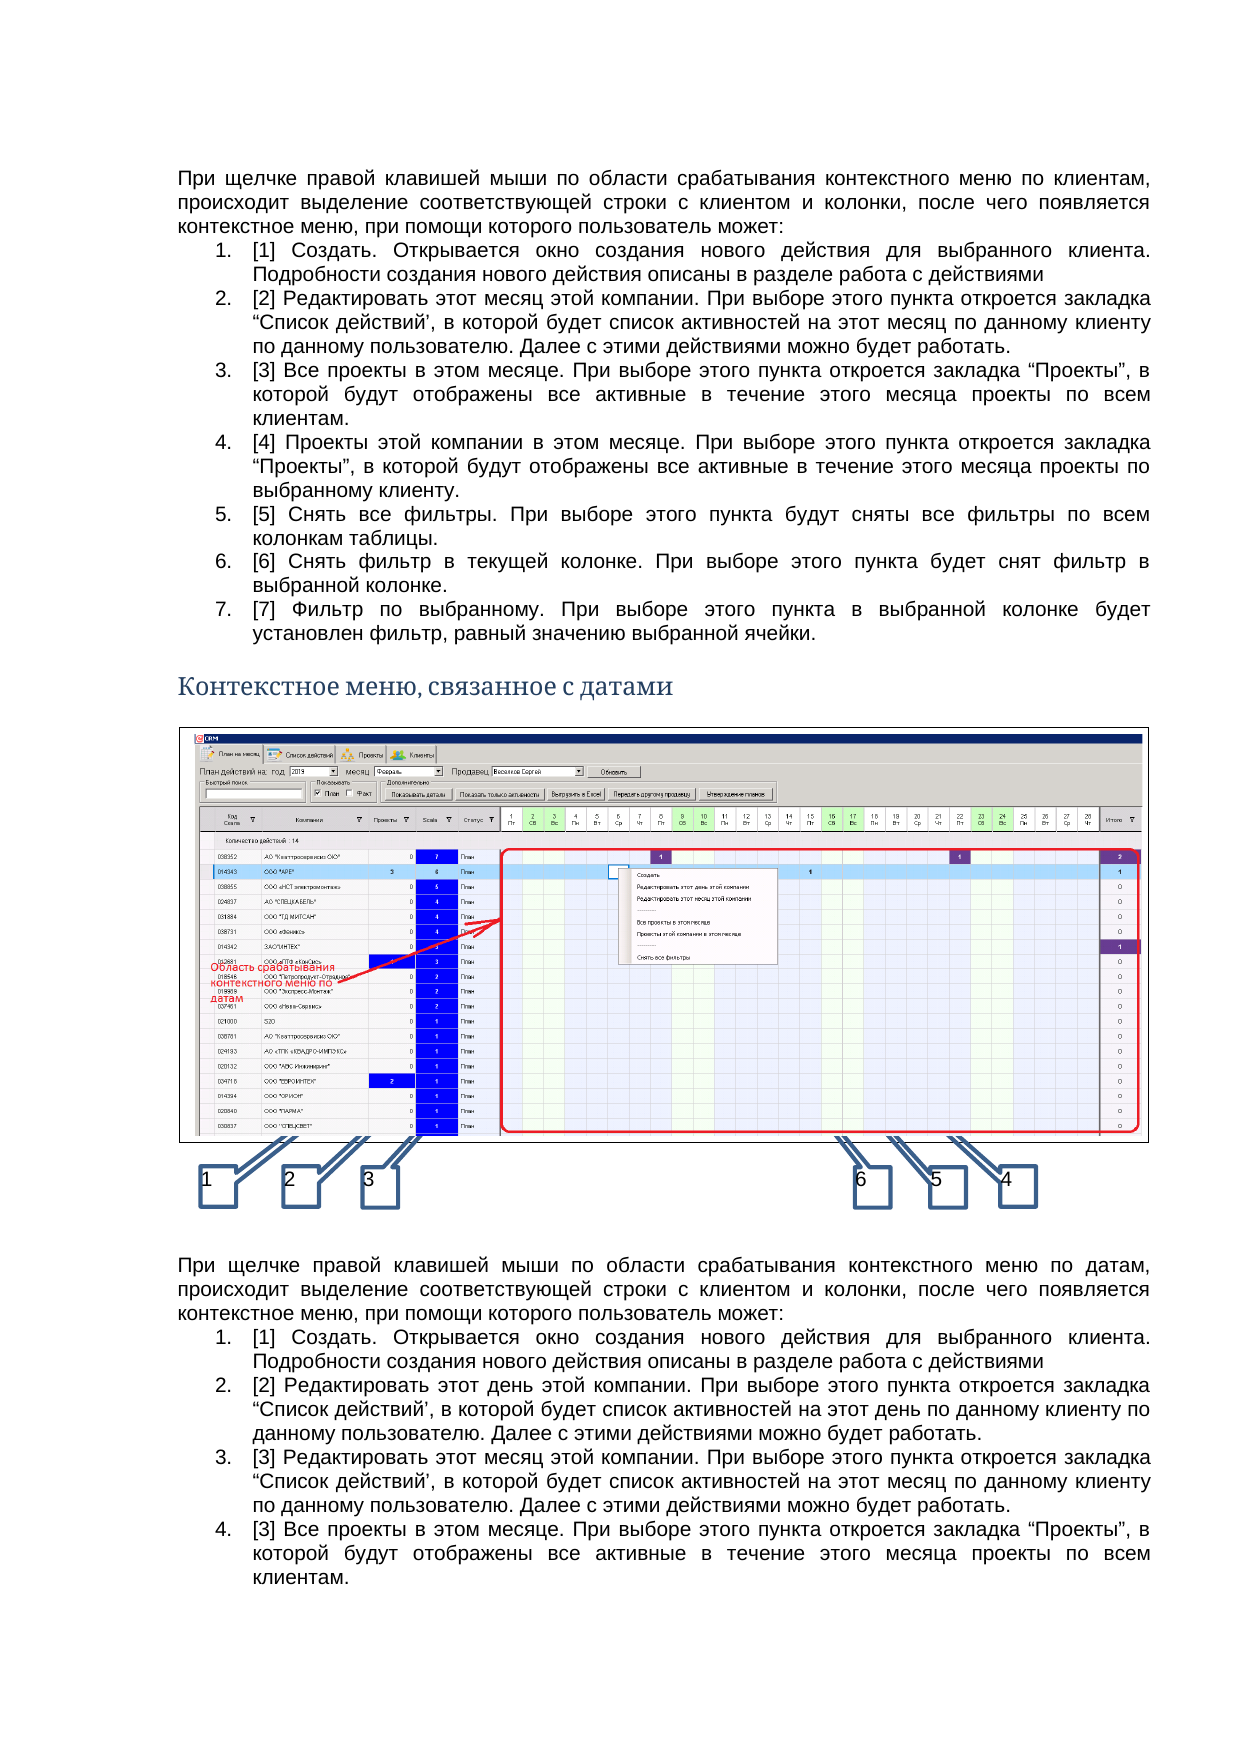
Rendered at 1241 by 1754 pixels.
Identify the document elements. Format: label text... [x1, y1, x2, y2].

list [5] Снять все фильтры. При выборе этого пункта будут сняты все фильтры по всем колонкам таблицы. [215, 501, 1152, 549]
list [7] Фильтр по выбранному. При выборе этого пункта в выбранной колонке будет установлен фильтр, равный значению выбранной ячейки. [215, 597, 1152, 645]
list [1] Создать. Открывается окно создания нового действия для выбранного клиента. Подробности создания нового действия описаны в разделе работа с действиями [215, 1325, 1152, 1373]
list [3] Редактировать этот месяц этой компании. При выборе этого пункта откроется закладка “Список действий’, в которой будет список активностей на этот месяц по данному клиенту по данному пользователю. Далее с этими действиями можно будет работать. [215, 1445, 1152, 1517]
list [3] Все проекты в этом месяце. При выборе этого пункта откроется закладка “Проекты”, в которой будут отображены все активные в течение этого месяца проекты по всем клиентам. [215, 1517, 1152, 1588]
picture [194, 734, 1143, 1136]
subtitle Контекстное меню, связанное с датами [177, 673, 1152, 702]
list [1] Создать. Открывается окно создания нового действия для выбранного клиента. Подробности создания нового действия описаны в разделе работа с действиями [215, 238, 1152, 286]
text При щелчке правой клавишей мыши по области срабатывания контекстного меню по датам, происходит выделение соответствующей строки с клиентом и колонки, после чего появляется контекстное меню, при помощи которого пользователь может: [177, 1253, 1152, 1325]
list [4] Проекты этой компании в этом месяце. При выборе этого пункта откроется закладка “Проекты”, в которой будут отображены все активные в течение этого месяца проекты по выбранному клиенту. [215, 429, 1152, 501]
list [3] Все проекты в этом месяце. При выборе этого пункта откроется закладка “Проекты”, в которой будут отображены все активные в течение этого месяца проекты по всем клиентам. [215, 358, 1152, 429]
text При щелчке правой клавишей мыши по области срабатывания контекстного меню по клиентам, происходит выделение соответствующей строки с клиентом и колонки, после чего появляется контекстное меню, при помощи которого пользователь может: [177, 166, 1152, 238]
list [2] Редактировать этот день этой компании. При выборе этого пункта откроется закладка “Список действий’, в которой будет список активностей на этот день по данному клиенту по данному пользователю. Далее с этими действиями можно будет работать. [215, 1373, 1152, 1445]
list [2] Редактировать этот месяц этой компании. При выборе этого пункта откроется закладка “Список действий’, в которой будет список активностей на этот месяц по данному клиенту по данному пользователю. Далее с этими действиями можно будет работать. [215, 286, 1152, 358]
list [6] Снять фильтр в текущей колонке. При выборе этого пункта будет снят фильтр в выбранной колонке. [215, 549, 1152, 597]
